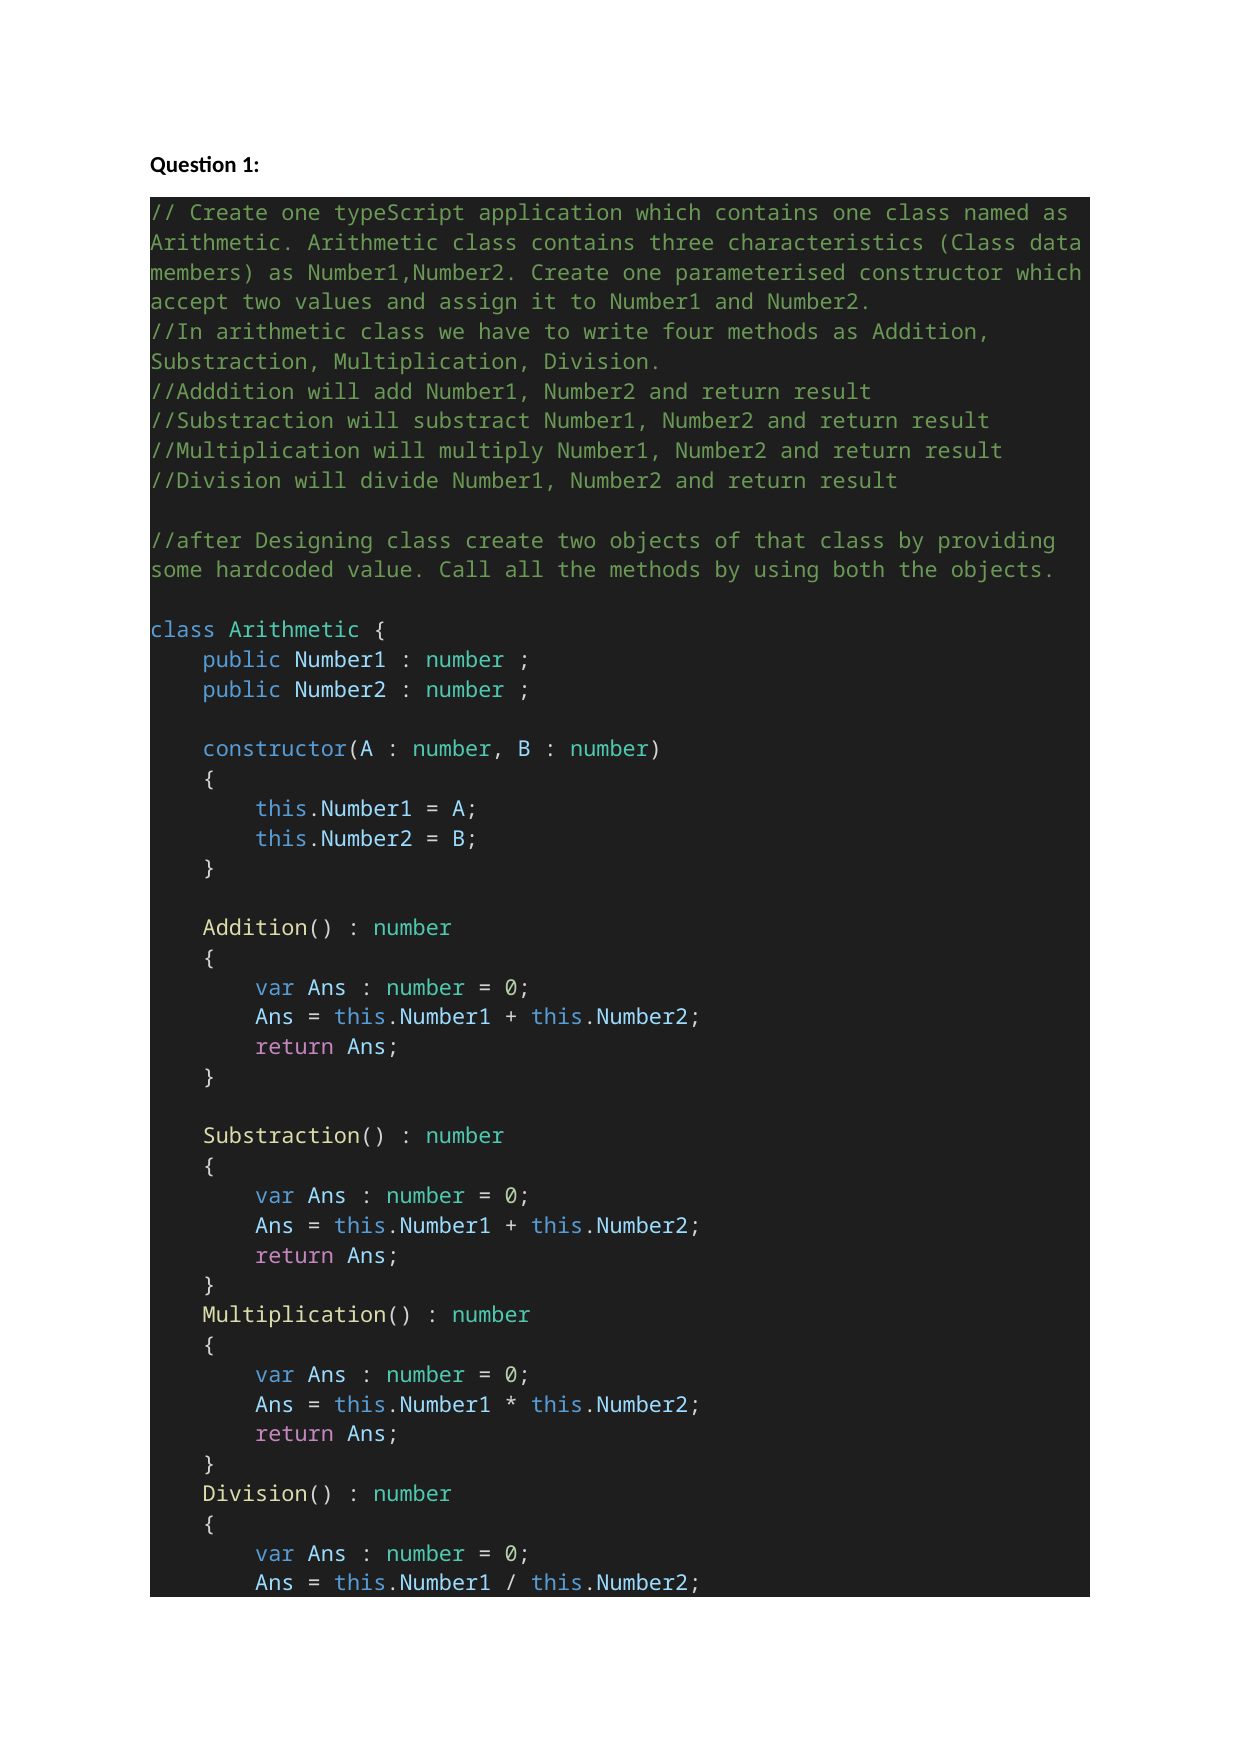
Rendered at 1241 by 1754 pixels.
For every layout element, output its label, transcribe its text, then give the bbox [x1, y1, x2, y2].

text //In arithmetic class we have to write four methods as Addition, Substraction, Multiplication, Division. [150, 316, 1090, 376]
text return Ans; [150, 1418, 1090, 1448]
text } [150, 1448, 1090, 1478]
text return Ans; [150, 1031, 1090, 1061]
text var Ans : number = 0; [150, 971, 1090, 1001]
text Addition() : number [150, 912, 1090, 942]
text this.Number2 = B; [150, 822, 1090, 852]
text Division() : number [150, 1478, 1090, 1508]
text var Ans : number = 0; [150, 1359, 1090, 1388]
text constructor(A : number, B : number) [150, 733, 1090, 763]
text Ans = this.Number1 / this.Number2; [150, 1567, 1090, 1597]
text //Multiplication will multiply Number1, Number2 and return result [150, 435, 1090, 465]
text this.Number1 = A; [150, 793, 1090, 822]
text Ans = this.Number1 * this.Number2; [150, 1388, 1090, 1418]
text var Ans : number = 0; [150, 1180, 1090, 1210]
text } [150, 1269, 1090, 1299]
text { [150, 942, 1090, 971]
text Ans = this.Number1 + this.Number2; [150, 1210, 1090, 1239]
text var Ans : number = 0; [150, 1537, 1090, 1567]
text Question 1: [150, 150, 1090, 178]
text //after Designing class create two objects of that class by providing some hardcoded value. Call all the methods by using both the objects. [150, 524, 1090, 584]
text { [150, 1150, 1090, 1180]
text //Substraction will substract Number1, Number2 and return result [150, 405, 1090, 435]
text { [150, 763, 1090, 793]
text Ans = this.Number1 + this.Number2; [150, 1001, 1090, 1031]
text //Adddition will add Number1, Number2 and return result [150, 376, 1090, 405]
text public Number1 : number ; [150, 644, 1090, 673]
text Multiplication() : number [150, 1299, 1090, 1329]
text return Ans; [150, 1239, 1090, 1269]
text { [150, 1329, 1090, 1359]
text } [150, 1061, 1090, 1091]
text //Division will divide Number1, Number2 and return result [150, 465, 1090, 495]
text { [150, 1508, 1090, 1537]
text Substraction() : number [150, 1120, 1090, 1150]
text public Number2 : number ; [150, 673, 1090, 703]
text // Create one typeScript application which contains one class named as Arithmetic. Arithmetic class contains three characteristics (Class data members) as Number1,Number2. Create one parameterised constructor which accept two values and assign it to Number1 and Number2. [150, 197, 1090, 316]
text class Arithmetic { [150, 614, 1090, 644]
text } [150, 852, 1090, 882]
